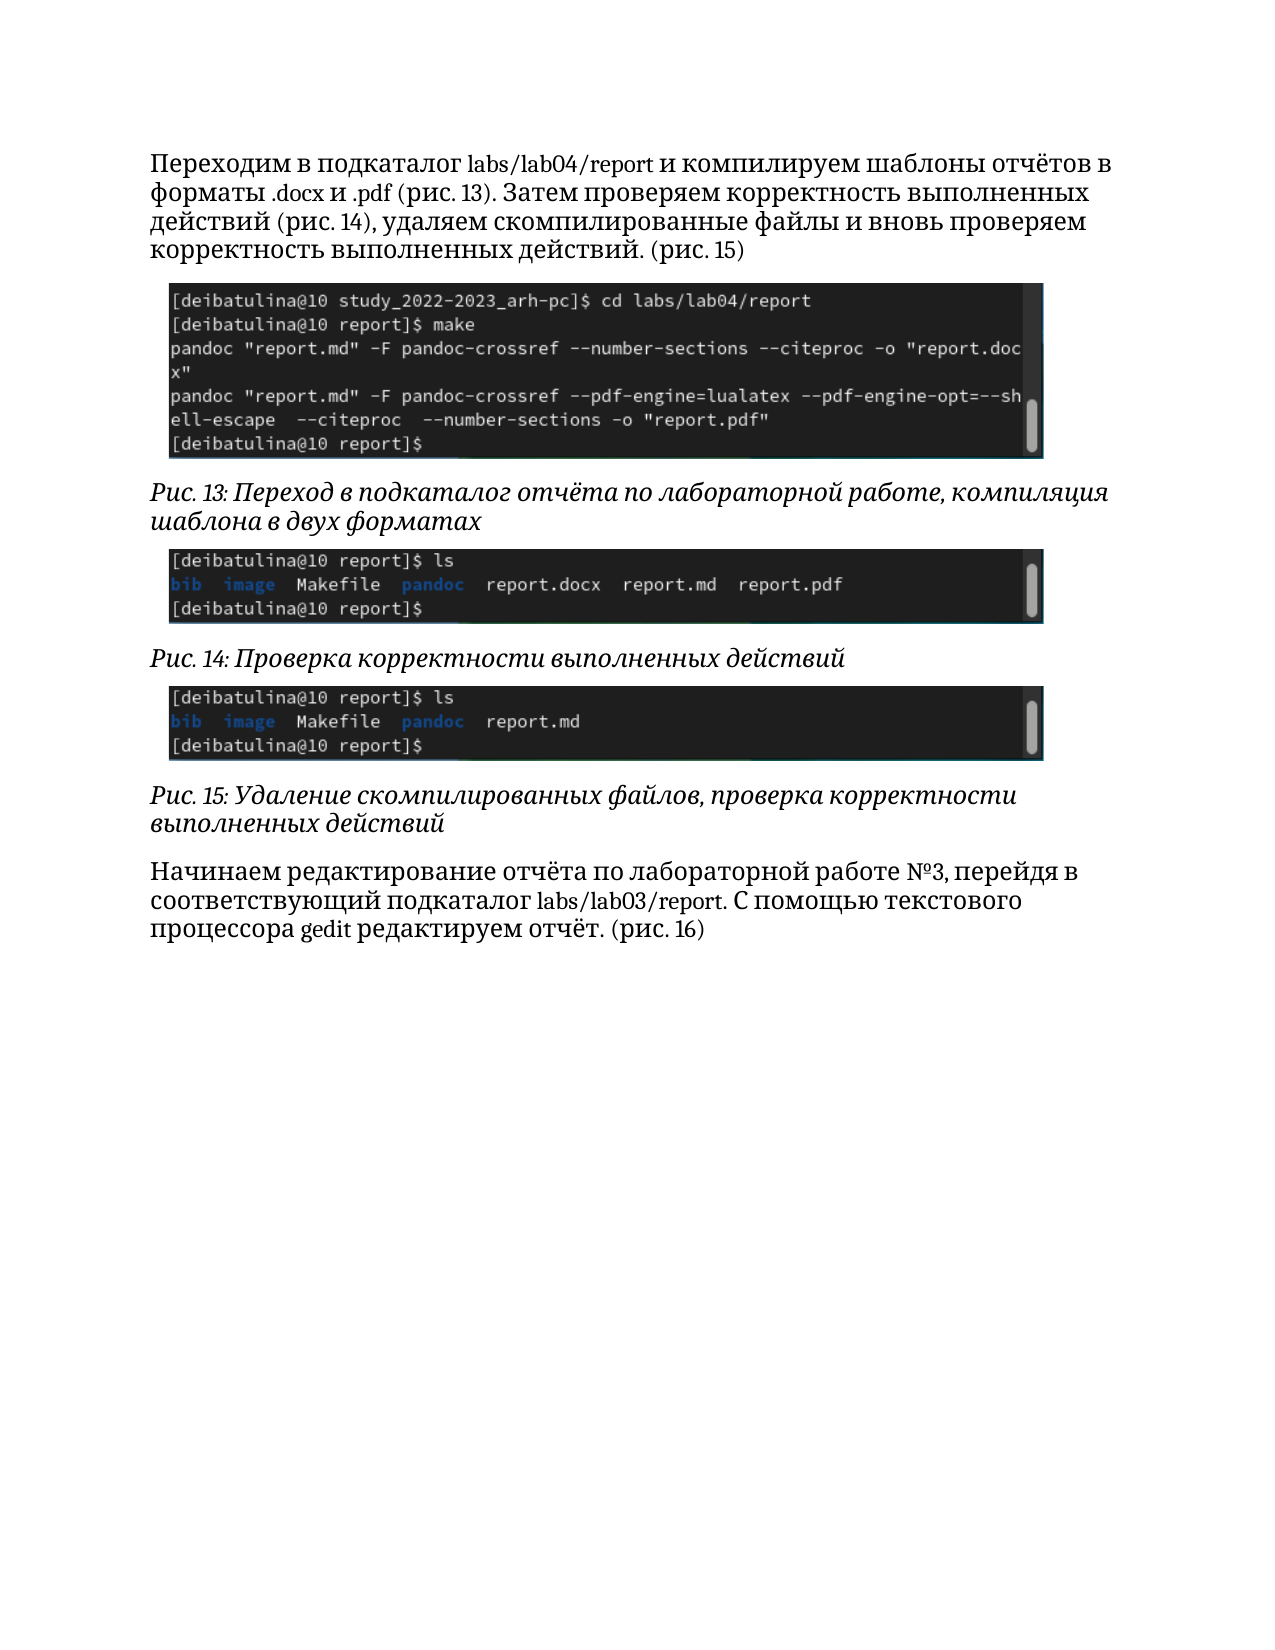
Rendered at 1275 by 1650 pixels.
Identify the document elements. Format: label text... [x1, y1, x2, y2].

text Рис. 13: Переход в подкаталог отчёта по лабораторной работе, компиляция шаблона в двух форматах [150, 479, 1125, 537]
text Рис. 15: Удаление скомпилированных файлов, проверка корректности выполненных действий [150, 782, 1125, 839]
picture [168, 686, 1044, 761]
text Начинаем редактирование отчёта по лабораторной работе №3, перейдя в соответствующий подкаталог labs/lab03/report. С помощью текстового процессора gedit редактируем отчёт. (рис. 16) [150, 858, 1125, 944]
text Переходим в подкаталог labs/lab04/report и компилируем шаблоны отчётов в форматы .docx и .pdf (рис. 13). Затем проверяем корректность выполненных действий (рис. 14), удаляем скомпилированные файлы и вновь проверяем корректность выполненных действий. (рис. 15) [150, 150, 1125, 265]
picture [168, 549, 1044, 624]
text Рис. 14: Проверка корректности выполненных действий [150, 645, 1125, 673]
picture [168, 283, 1044, 459]
